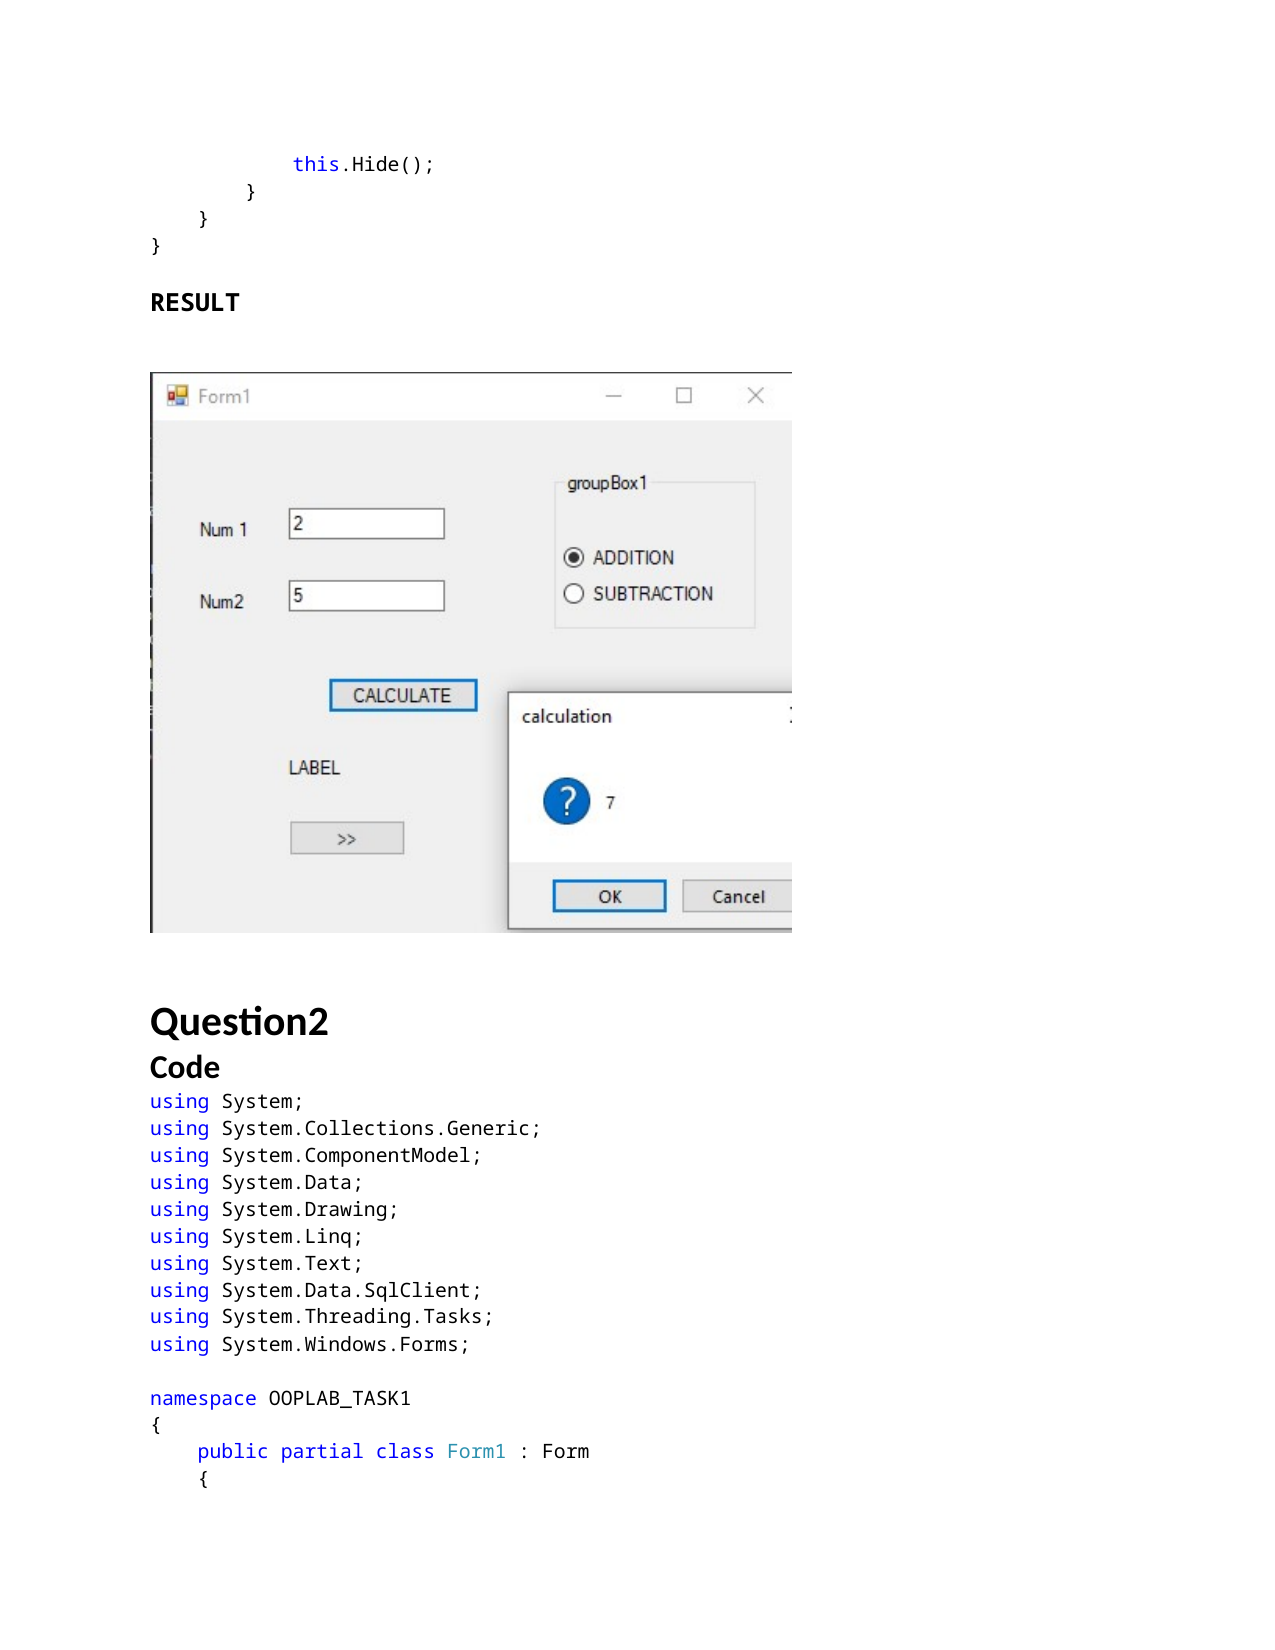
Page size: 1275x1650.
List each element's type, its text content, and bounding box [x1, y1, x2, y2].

text } [150, 177, 1125, 204]
text using System.Threading.Tasks; [150, 1303, 1125, 1330]
text Code [150, 1046, 1125, 1087]
text { [150, 1411, 1125, 1438]
text using System.Text; [150, 1249, 1125, 1276]
text RESULT [150, 285, 1125, 319]
text using System.Collections.Generic; [150, 1114, 1125, 1141]
text } [150, 204, 1125, 231]
text using System.ComponentModel; [150, 1141, 1125, 1168]
text using System.Drawing; [150, 1195, 1125, 1222]
text { [150, 1465, 1125, 1492]
text Question2 [150, 995, 1125, 1046]
text namespace OOPLAB_TASK1 [150, 1384, 1125, 1411]
text using System.Windows.Forms; [150, 1330, 1125, 1357]
text using System.Data; [150, 1168, 1125, 1195]
text } [150, 231, 1125, 258]
text using System.Data.SqlClient; [150, 1276, 1125, 1303]
text public partial class Form1 : Form [150, 1438, 1125, 1465]
text using System; [150, 1087, 1125, 1114]
text using System.Linq; [150, 1222, 1125, 1249]
picture [150, 372, 792, 933]
text this.Hide(); [150, 150, 1125, 177]
